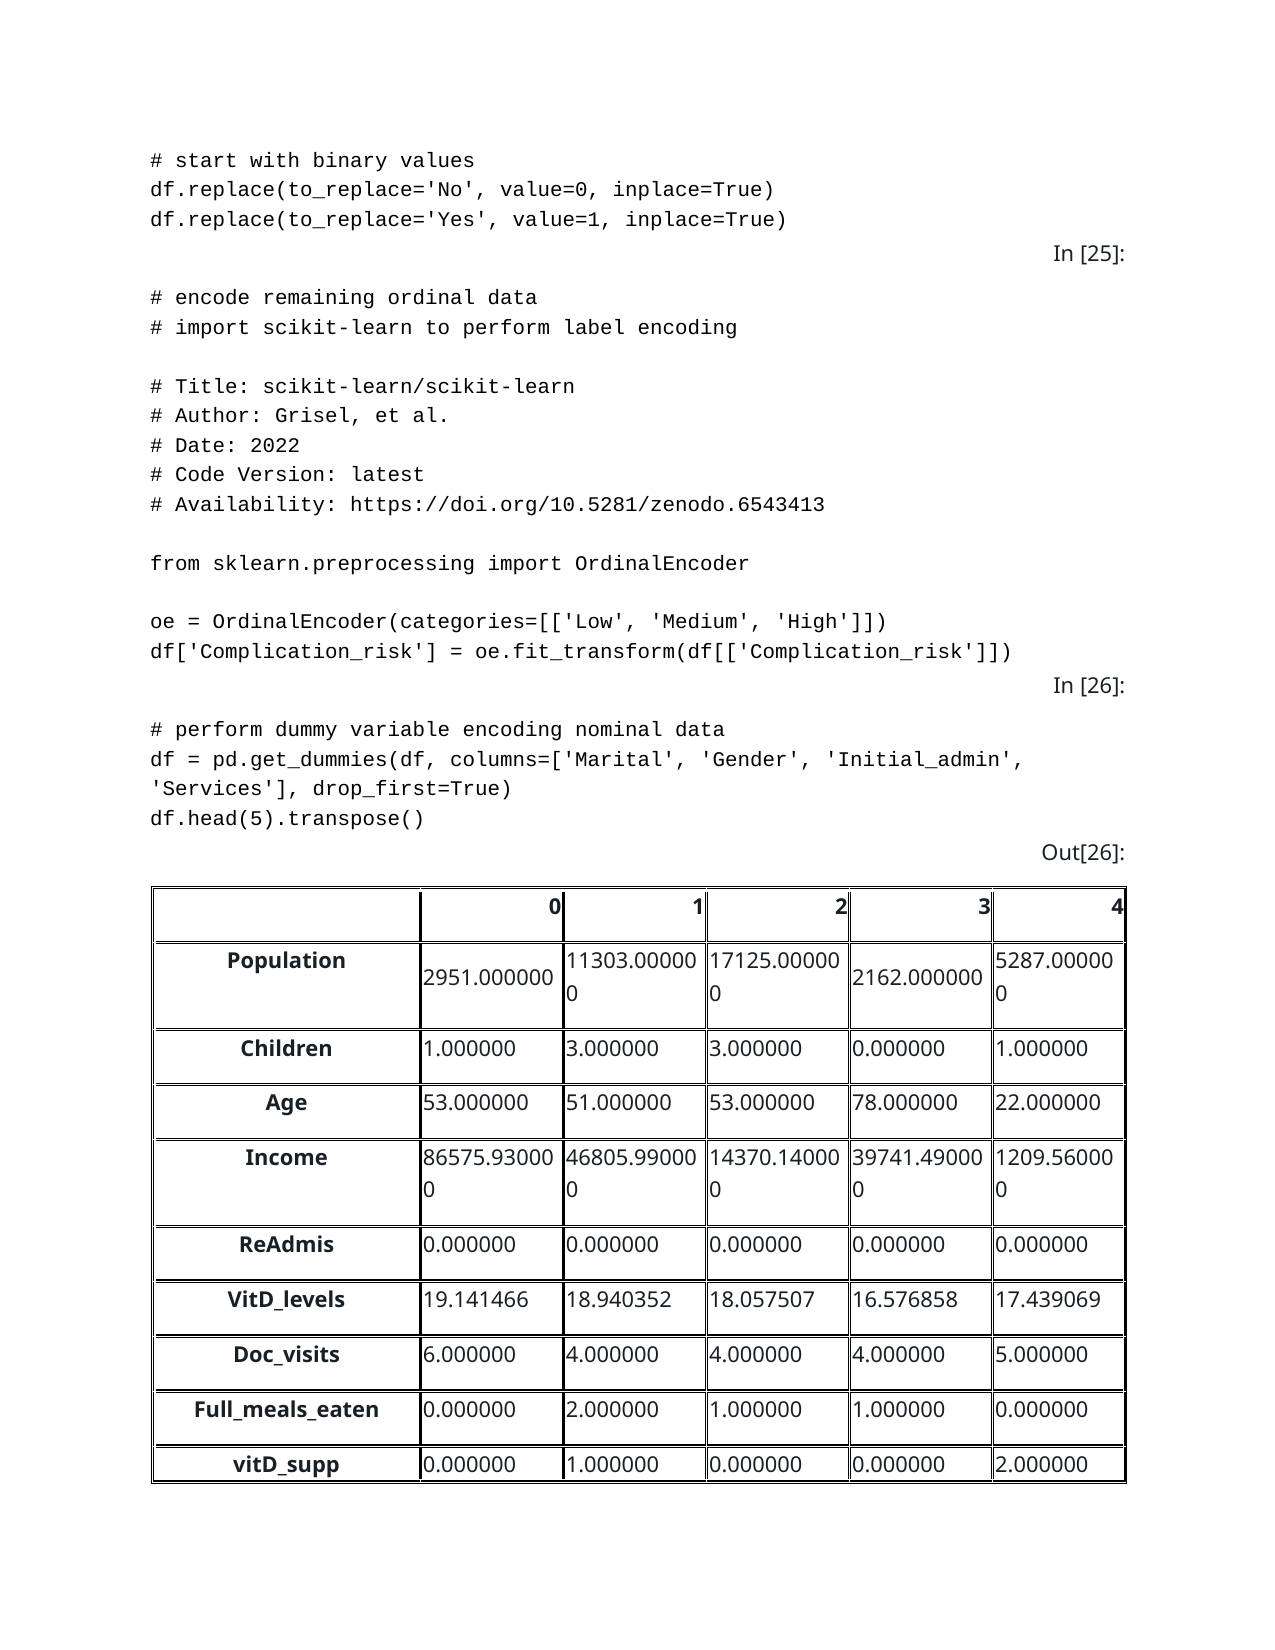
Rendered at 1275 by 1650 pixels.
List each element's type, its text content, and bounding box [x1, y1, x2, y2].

table_cell 2951.000000 [422, 944, 562, 1028]
text oe = OrdinalEncoder(categories=[['Low', 'Medium', 'High']]) [150, 611, 1125, 635]
text df = pd.get_dummies(df, columns=['Marital', 'Gender', 'Initial_admin', 'Services'], drop_first=True) [150, 749, 1125, 802]
text In [26]: [150, 670, 1125, 700]
text # Title: scikit-learn/scikit-learn [150, 376, 1125, 399]
table_cell 39741.490000 [851, 1141, 991, 1224]
table_cell 2.000000 [565, 1393, 705, 1444]
table_cell 18.940352 [565, 1283, 705, 1334]
table_cell 4.000000 [851, 1338, 991, 1389]
table_header 2 [707, 889, 849, 941]
table_cell 0.000000 [422, 1393, 562, 1444]
table_cell 1.000000 [993, 1028, 1126, 1083]
table_cell Children [152, 1028, 420, 1083]
text from sklearn.preprocessing import OrdinalEncoder [150, 552, 1125, 576]
text # Code Version: latest [150, 464, 1125, 488]
table_cell 2.000000 [993, 1444, 1125, 1480]
table_cell 0.000000 [422, 1228, 562, 1279]
table_cell 1209.560000 [994, 1138, 1125, 1224]
table_cell 51.000000 [565, 1086, 705, 1137]
table_cell 5287.000000 [993, 941, 1126, 1028]
text # Availability: https://doi.org/10.5281/zenodo.6543413 [150, 493, 1125, 517]
table_cell 46805.990000 [565, 1141, 705, 1224]
table_header 4 [993, 889, 1124, 941]
table_cell 0.000000 [851, 1031, 991, 1083]
table_cell 18.057507 [708, 1283, 848, 1334]
table_cell 17125.000000 [708, 944, 848, 1028]
table_cell 53.000000 [422, 1086, 562, 1137]
table_header 3 [850, 889, 993, 941]
table_cell 0.000000 [708, 1228, 848, 1279]
table_cell 0.000000 [565, 1228, 705, 1279]
table_cell 0.000000 [420, 1448, 563, 1480]
text In [25]: [150, 238, 1125, 268]
table_cell 22.000000 [993, 1083, 1126, 1137]
table_cell VitD_levels [154, 1279, 419, 1334]
table_cell ReAdmis [154, 1225, 419, 1279]
table_cell 86575.930000 [422, 1141, 562, 1224]
table_cell 78.000000 [851, 1086, 991, 1137]
text df.replace(to_replace='Yes', value=1, inplace=True) [150, 209, 1125, 233]
table_cell 1.000000 [708, 1393, 848, 1444]
table_cell 0.000000 [994, 1389, 1125, 1444]
table_cell 17.439069 [994, 1279, 1125, 1334]
table_header 1 [563, 889, 707, 941]
table_header [154, 889, 420, 941]
text df['Complication_risk'] = oe.fit_transform(df[['Complication_risk']]) [150, 641, 1125, 664]
text df.replace(to_replace='No', value=0, inplace=True) [150, 179, 1125, 203]
text # import scikit-learn to perform label encoding [150, 317, 1125, 340]
table_cell 3.000000 [565, 1031, 705, 1083]
table_cell 4.000000 [708, 1338, 848, 1389]
table_cell 1.000000 [422, 1031, 562, 1083]
text # perform dummy variable encoding nominal data [150, 719, 1125, 743]
table_cell Income [154, 1138, 419, 1224]
table_cell Full_meals_eaten [154, 1389, 419, 1444]
table_cell 53.000000 [708, 1086, 848, 1137]
text Out[26]: [150, 837, 1125, 867]
table_cell 3.000000 [708, 1031, 848, 1083]
table_cell 14370.140000 [708, 1141, 848, 1224]
table_cell Age [152, 1083, 420, 1137]
table_cell 0.000000 [851, 1228, 991, 1279]
table_cell 16.576858 [851, 1283, 991, 1334]
table_cell 0.000000 [707, 1448, 849, 1480]
table_cell 0.000000 [850, 1448, 993, 1480]
text # start with binary values [150, 150, 1125, 174]
table_cell 1.000000 [563, 1448, 707, 1480]
table_cell Doc_visits [154, 1334, 419, 1389]
table_cell vitD_supp [154, 1444, 420, 1480]
table_cell 2162.000000 [851, 944, 991, 1028]
table_cell 4.000000 [565, 1338, 705, 1389]
table_cell 1.000000 [851, 1393, 991, 1444]
text # Author: Grisel, et al. [150, 405, 1125, 429]
text # encode remaining ordinal data [150, 287, 1125, 311]
text df.head(5).transpose() [150, 808, 1125, 831]
table_cell 11303.000000 [565, 944, 705, 1028]
text # Date: 2022 [150, 434, 1125, 458]
table_cell Population [152, 941, 420, 1028]
table_cell 5.000000 [994, 1334, 1125, 1389]
table_cell 6.000000 [422, 1338, 562, 1389]
table_cell 0.000000 [994, 1225, 1125, 1279]
table_cell 19.141466 [422, 1283, 562, 1334]
table_header 0 [420, 889, 563, 941]
